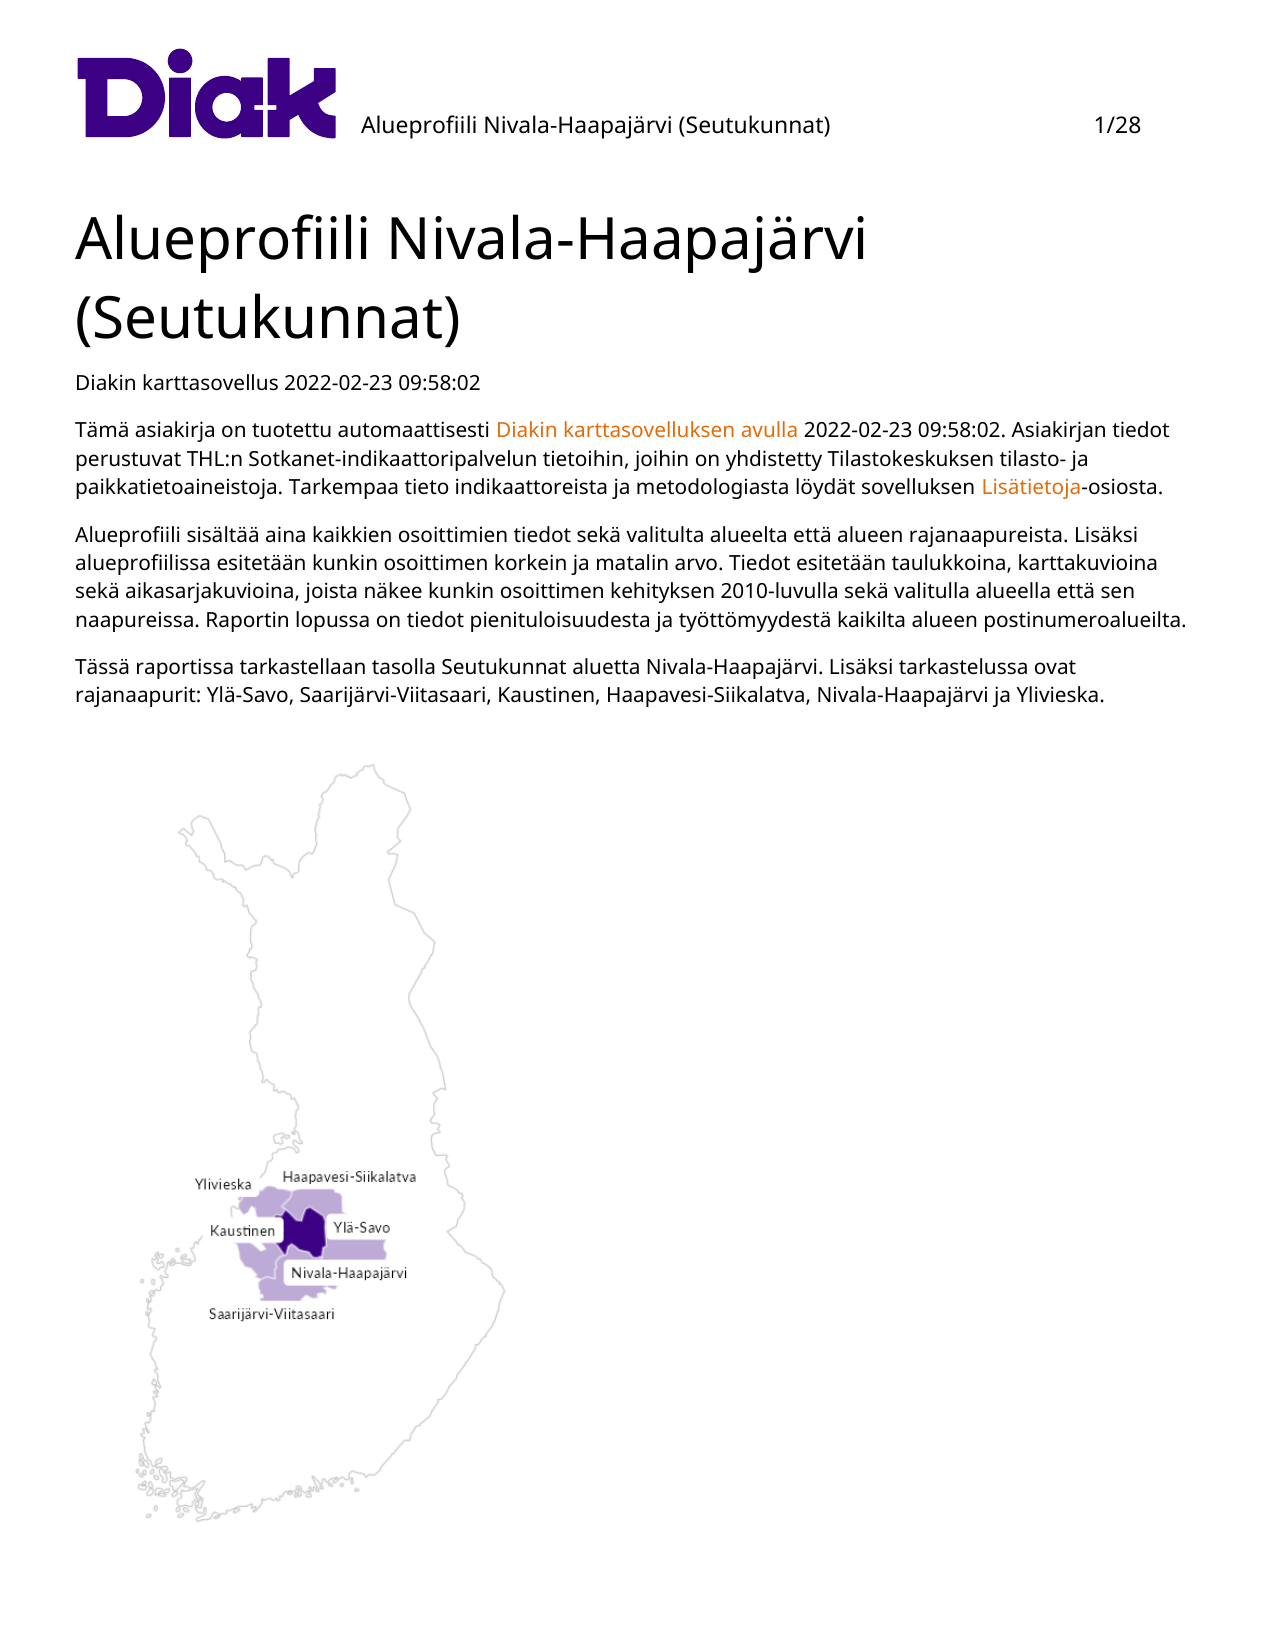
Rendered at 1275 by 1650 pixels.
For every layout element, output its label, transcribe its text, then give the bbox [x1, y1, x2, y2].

text Diakin karttasovellus 2022-02-23 09:58:02 [75, 368, 1200, 397]
text Tämä asiakirja on tuotettu automaattisesti Diakin karttasovelluksen avulla 2022-02-23 09:58:02. Asiakirjan tiedot perustuvat THL:n Sotkanet-indikaattoripalvelun tietoihin, joihin on yhdistetty Tilastokeskuksen tilasto- ja paikkatietoaineistoja. Tarkempaa tieto indikaattoreista ja metodologiasta löydät sovelluksen Lisätietoja-osiosta. [75, 416, 1200, 501]
text Tässä raportissa tarkastellaan tasolla Seutukunnat aluetta Nivala-Haapajärvi. Lisäksi tarkastelussa ovat rajanaapurit: Ylä-Savo, Saarijärvi-Viitasaari, Kaustinen, Haapavesi-Siikalatva, Nivala-Haapajärvi ja Ylivieska. [75, 652, 1200, 709]
picture [93, 727, 548, 1559]
title Alueprofiili Nivala-Haapajärvi (Seutukunnat) [75, 197, 1200, 356]
text Alueprofiili sisältää aina kaikkien osoittimien tiedot sekä valitulta alueelta että alueen rajanaapureista. Lisäksi alueprofiilissa esitetään kunkin osoittimen korkein ja matalin arvo. Tiedot esitetään taulukkoina, karttakuvioina sekä aikasarjakuvioina, joista näkee kunkin osoittimen kehityksen 2010-luvulla sekä valitulla alueella että sen naapureissa. Raportin lopussa on tiedot pienituloisuudesta ja työttömyydestä kaikilta alueen postinumeroalueilta. [75, 520, 1200, 633]
